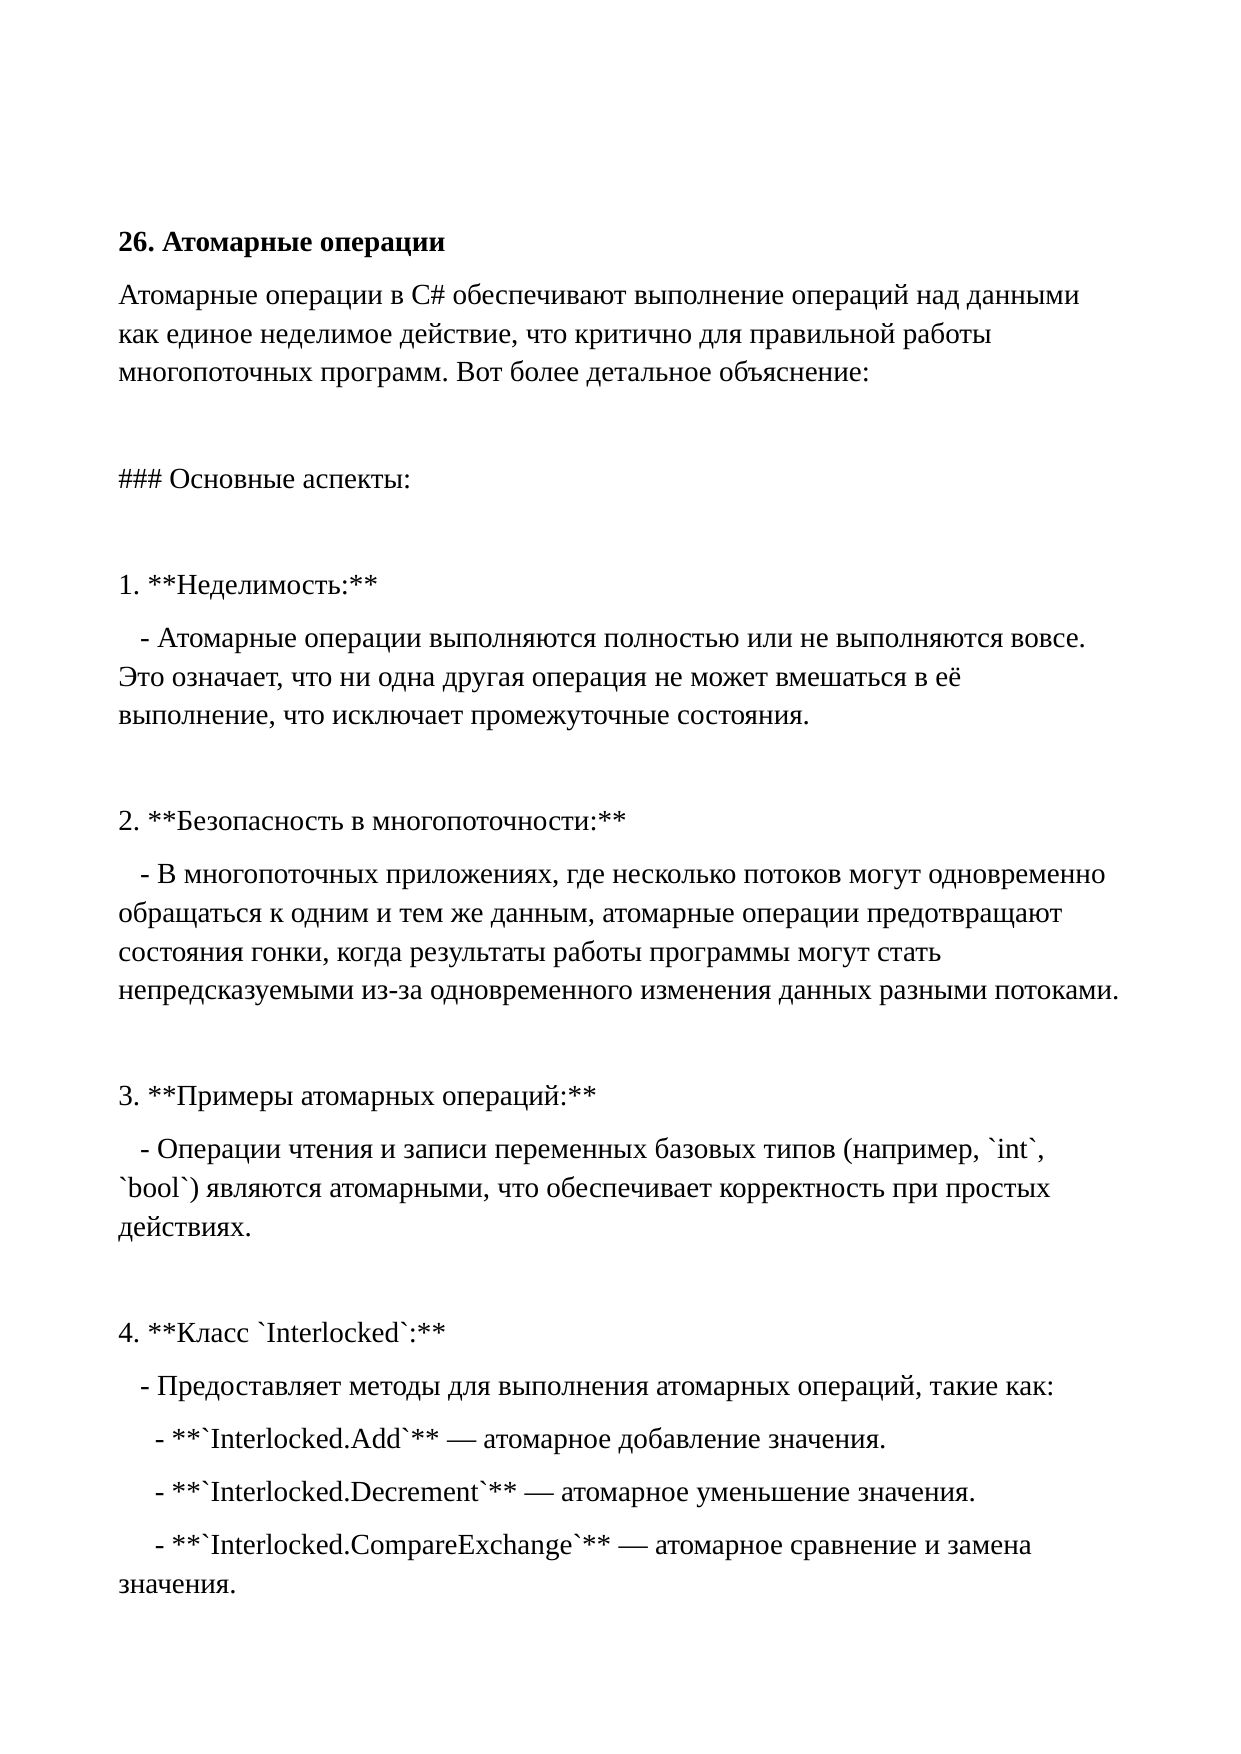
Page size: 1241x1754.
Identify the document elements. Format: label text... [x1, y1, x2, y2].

text 4. **Класс `Interlocked`:** [118, 1315, 1122, 1348]
text - Предоставляет методы для выполнения атомарных операций, такие как: [118, 1368, 1122, 1402]
text 1. **Неделимость:** [118, 567, 1122, 601]
text 26. Атомарные операции [118, 224, 1122, 258]
text - Атомарные операции выполняются полностью или не выполняются вовсе. Это означает, что ни одна другая операция не может вмешаться в её выполнение, что исключает промежуточные состояния. [118, 620, 1122, 731]
text - **`Interlocked.CompareExchange`** — атомарное сравнение и замена значения. [118, 1527, 1122, 1599]
text - В многопоточных приложениях, где несколько потоков могут одновременно обращаться к одним и тем же данным, атомарные операции предотвращают состояния гонки, когда результаты работы программы могут стать непредсказуемыми из-за одновременного изменения данных разными потоками. [118, 857, 1122, 1006]
text ### Основные аспекты: [118, 461, 1122, 494]
text 2. **Безопасность в многопоточности:** [118, 803, 1122, 837]
text 3. **Примеры атомарных операций:** [118, 1078, 1122, 1112]
text - **`Interlocked.Add`** — атомарное добавление значения. [118, 1421, 1122, 1455]
text - **`Interlocked.Decrement`** — атомарное уменьшение значения. [118, 1474, 1122, 1508]
text Атомарные операции в C# обеспечивают выполнение операций над данными как единое неделимое действие, что критично для правильной работы многопоточных программ. Вот более детальное объяснение: [118, 277, 1122, 388]
text - Операции чтения и записи переменных базовых типов (например, `int`, `bool`) являются атомарными, что обеспечивает корректность при простых действиях. [118, 1132, 1122, 1242]
